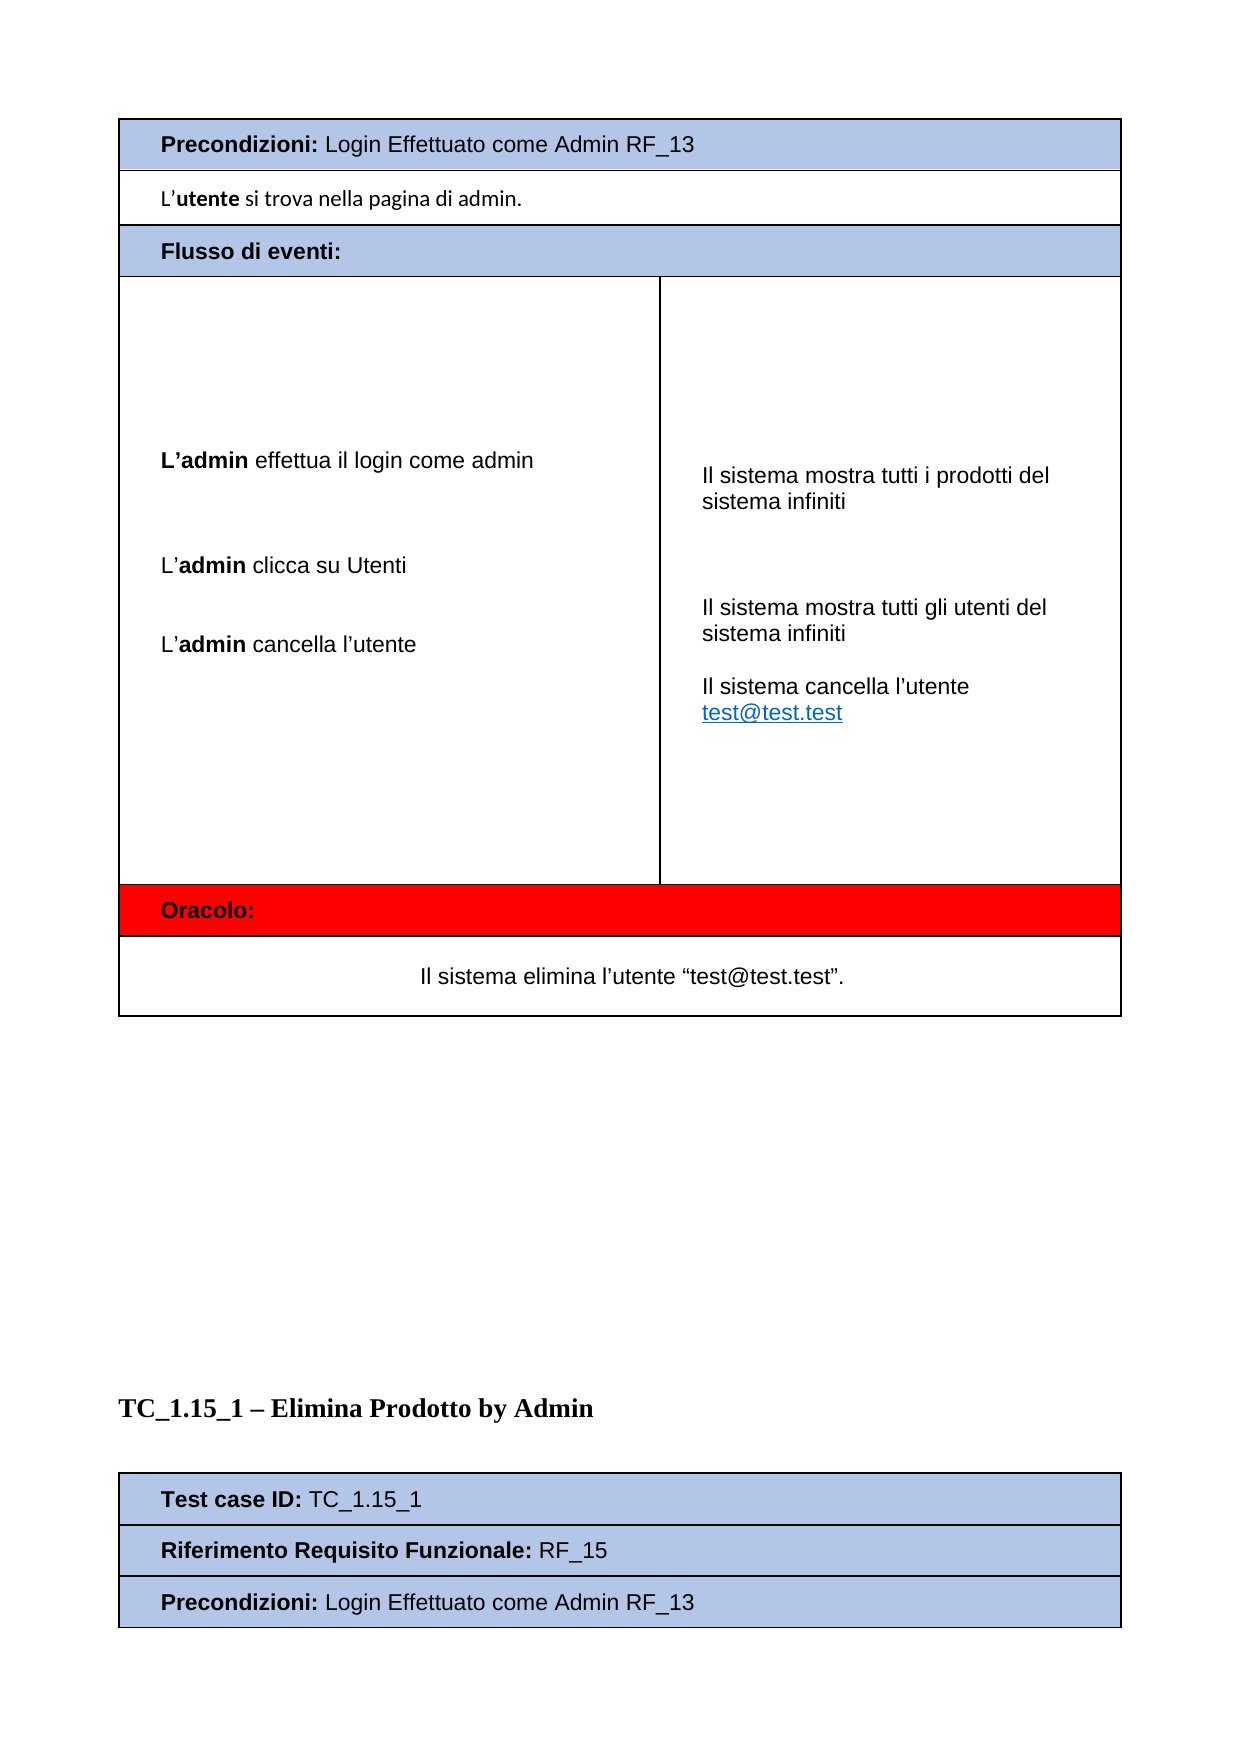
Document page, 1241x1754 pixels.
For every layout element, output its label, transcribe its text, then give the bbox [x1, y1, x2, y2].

table_cell Precondizioni: Login Effettuato come Admin RF_13 [120, 120, 1120, 169]
table_cell Precondizioni: Login Effettuato come Admin RF_13 [120, 1577, 1120, 1627]
table_header Test case ID: ​TC_1.15_1 [120, 1474, 1120, 1524]
table_cell L’admin​ effettua il login come admin L’​admin clicca su Utenti L’admin cancella l’utente [120, 277, 659, 883]
table_cell Oracolo: [120, 885, 1120, 935]
table_cell Flusso di eventi: [120, 226, 1120, 276]
table_cell L’​utente ​si trova nella pagina di admin. [120, 171, 1120, 224]
table_cell Il sistema elimina l’utente “test@test.test”. [120, 937, 1120, 1015]
table_cell Il sistema mostra tutti i prodotti del sistema infiniti Il sistema mostra tutti gli utenti del sistema infiniti Il sistema cancella l’utente test@test.test [661, 277, 1120, 883]
table_cell Riferimento Requisito Funzionale: ​RF_15 [120, 1526, 1120, 1575]
subtitle TC_1.15_1 – Elimina Prodotto by Admin [118, 1392, 1122, 1423]
